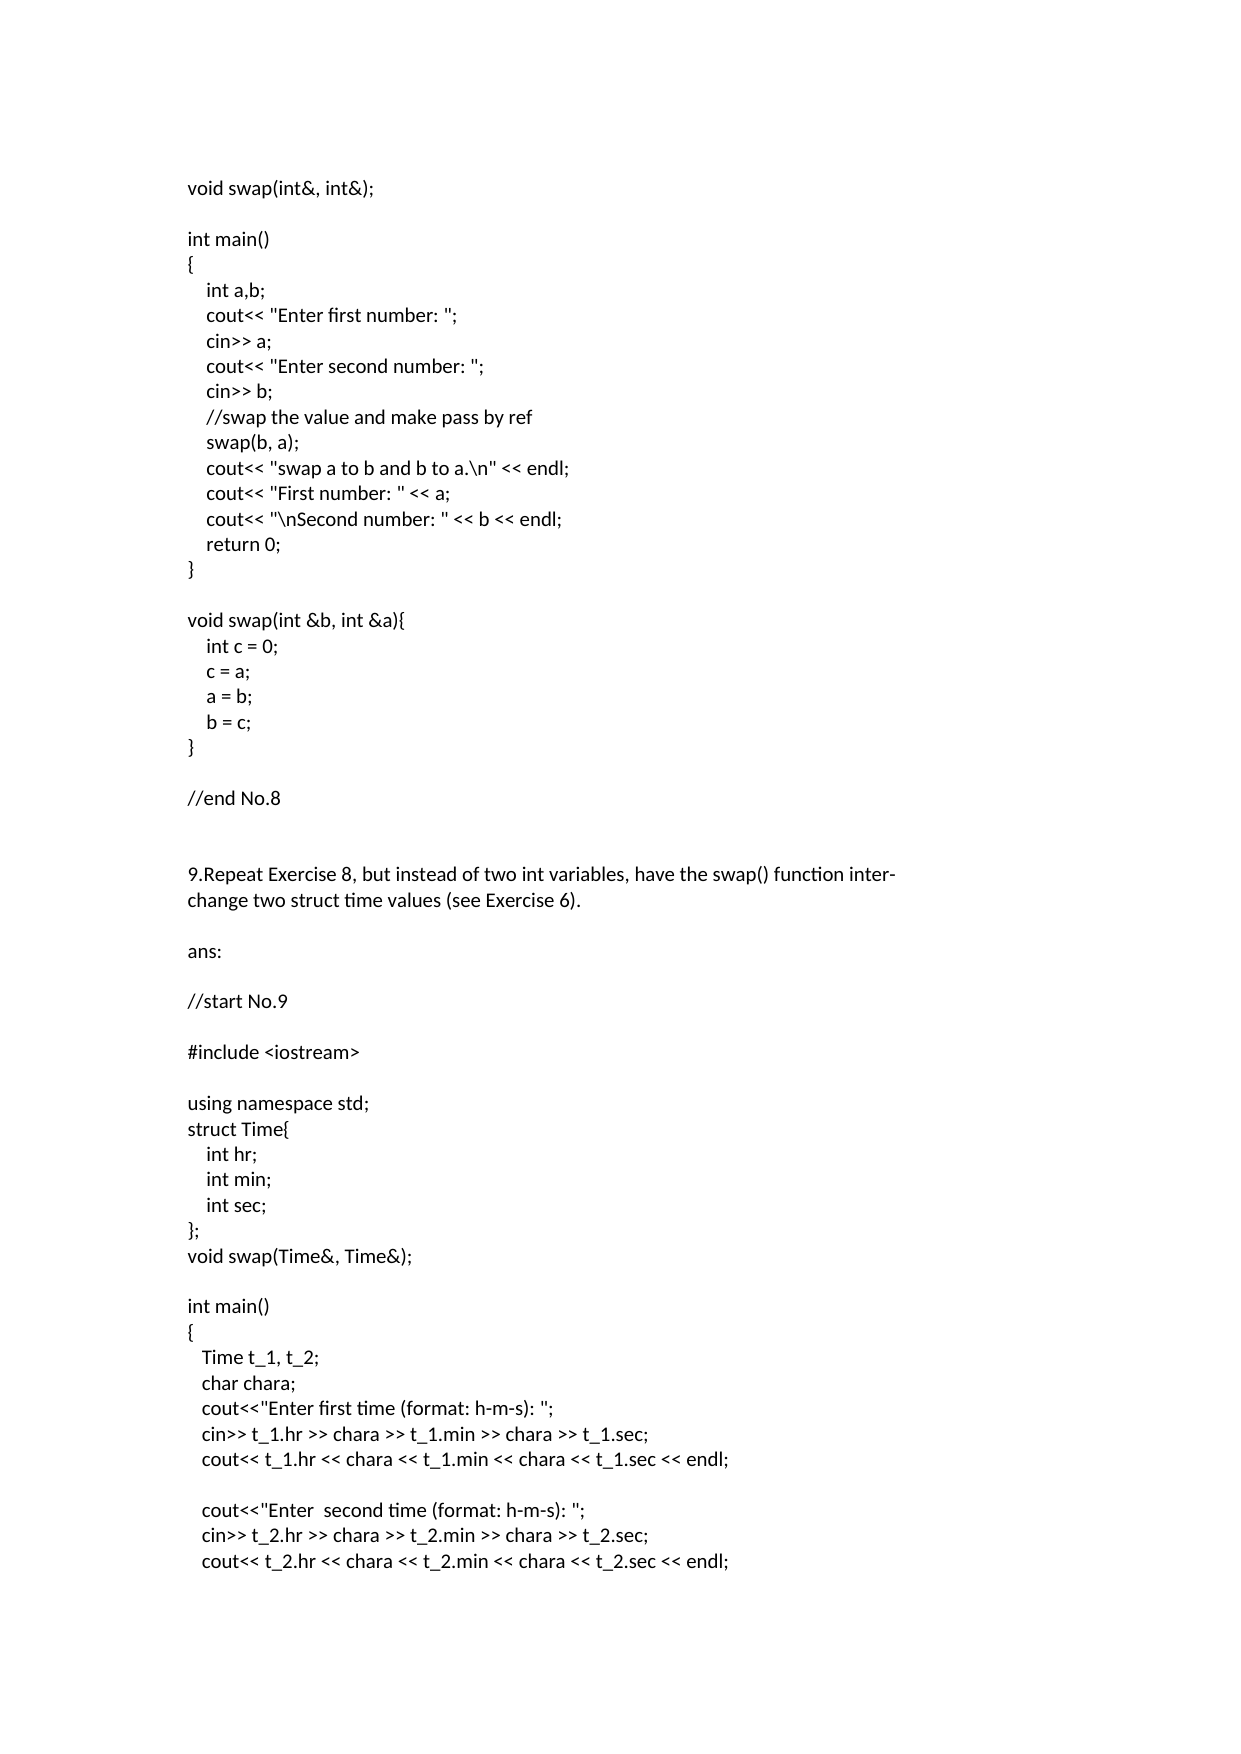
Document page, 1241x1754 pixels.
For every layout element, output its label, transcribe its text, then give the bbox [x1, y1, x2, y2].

text char chara; [187, 1370, 1053, 1395]
text cout<< "Enter first number: "; [187, 302, 1053, 328]
text int hr; [187, 1141, 1053, 1167]
text cout<< t_1.hr << chara << t_1.min << chara << t_1.sec << endl; [187, 1446, 1053, 1472]
text cout<<"Enter first time (format: h-m-s): "; [187, 1395, 1053, 1421]
text { [187, 1319, 1053, 1344]
text cin>> b; [187, 379, 1053, 404]
text a = b; [187, 684, 1053, 709]
text cin>> t_2.hr >> chara >> t_2.min >> chara >> t_2.sec; [187, 1522, 1053, 1548]
text ans: [187, 938, 1053, 963]
text //end No.8 [187, 785, 1053, 811]
text void swap(int&, int&); [187, 175, 1053, 201]
text struct Time{ [187, 1116, 1053, 1141]
text int a,b; [187, 277, 1053, 302]
text cin>> a; [187, 328, 1053, 353]
text using namespace std; [187, 1090, 1053, 1116]
text #include <iostream> [187, 1039, 1053, 1065]
text cout<< t_2.hr << chara << t_2.min << chara << t_2.sec << endl; [187, 1548, 1053, 1573]
text 9.Repeat Exercise 8, but instead of two int variables, have the swap() function inter- [187, 862, 1053, 887]
text int sec; [187, 1192, 1053, 1217]
text void swap(Time&, Time&); [187, 1243, 1053, 1268]
text cout<< "\nSecond number: " << b << endl; [187, 506, 1053, 531]
text swap(b, a); [187, 429, 1053, 455]
text //start No.9 [187, 989, 1053, 1014]
text cout<< "swap a to b and b to a.\n" << endl; [187, 455, 1053, 480]
text } [187, 734, 1053, 760]
text Time t_1, t_2; [187, 1344, 1053, 1370]
text cin>> t_1.hr >> chara >> t_1.min >> chara >> t_1.sec; [187, 1421, 1053, 1446]
text int min; [187, 1167, 1053, 1192]
text cout<<"Enter second time (format: h-m-s): "; [187, 1497, 1053, 1522]
text }; [187, 1217, 1053, 1243]
text change two struct time values (see Exercise 6). [187, 887, 1053, 912]
text int c = 0; [187, 633, 1053, 658]
text int main() [187, 226, 1053, 252]
text { [187, 252, 1053, 277]
text int main() [187, 1294, 1053, 1319]
text void swap(int &b, int &a){ [187, 607, 1053, 633]
text cout<< "First number: " << a; [187, 480, 1053, 506]
text b = c; [187, 709, 1053, 734]
text //swap the value and make pass by ref [187, 404, 1053, 429]
text cout<< "Enter second number: "; [187, 353, 1053, 379]
text c = a; [187, 658, 1053, 684]
text } [187, 557, 1053, 582]
text return 0; [187, 531, 1053, 557]
